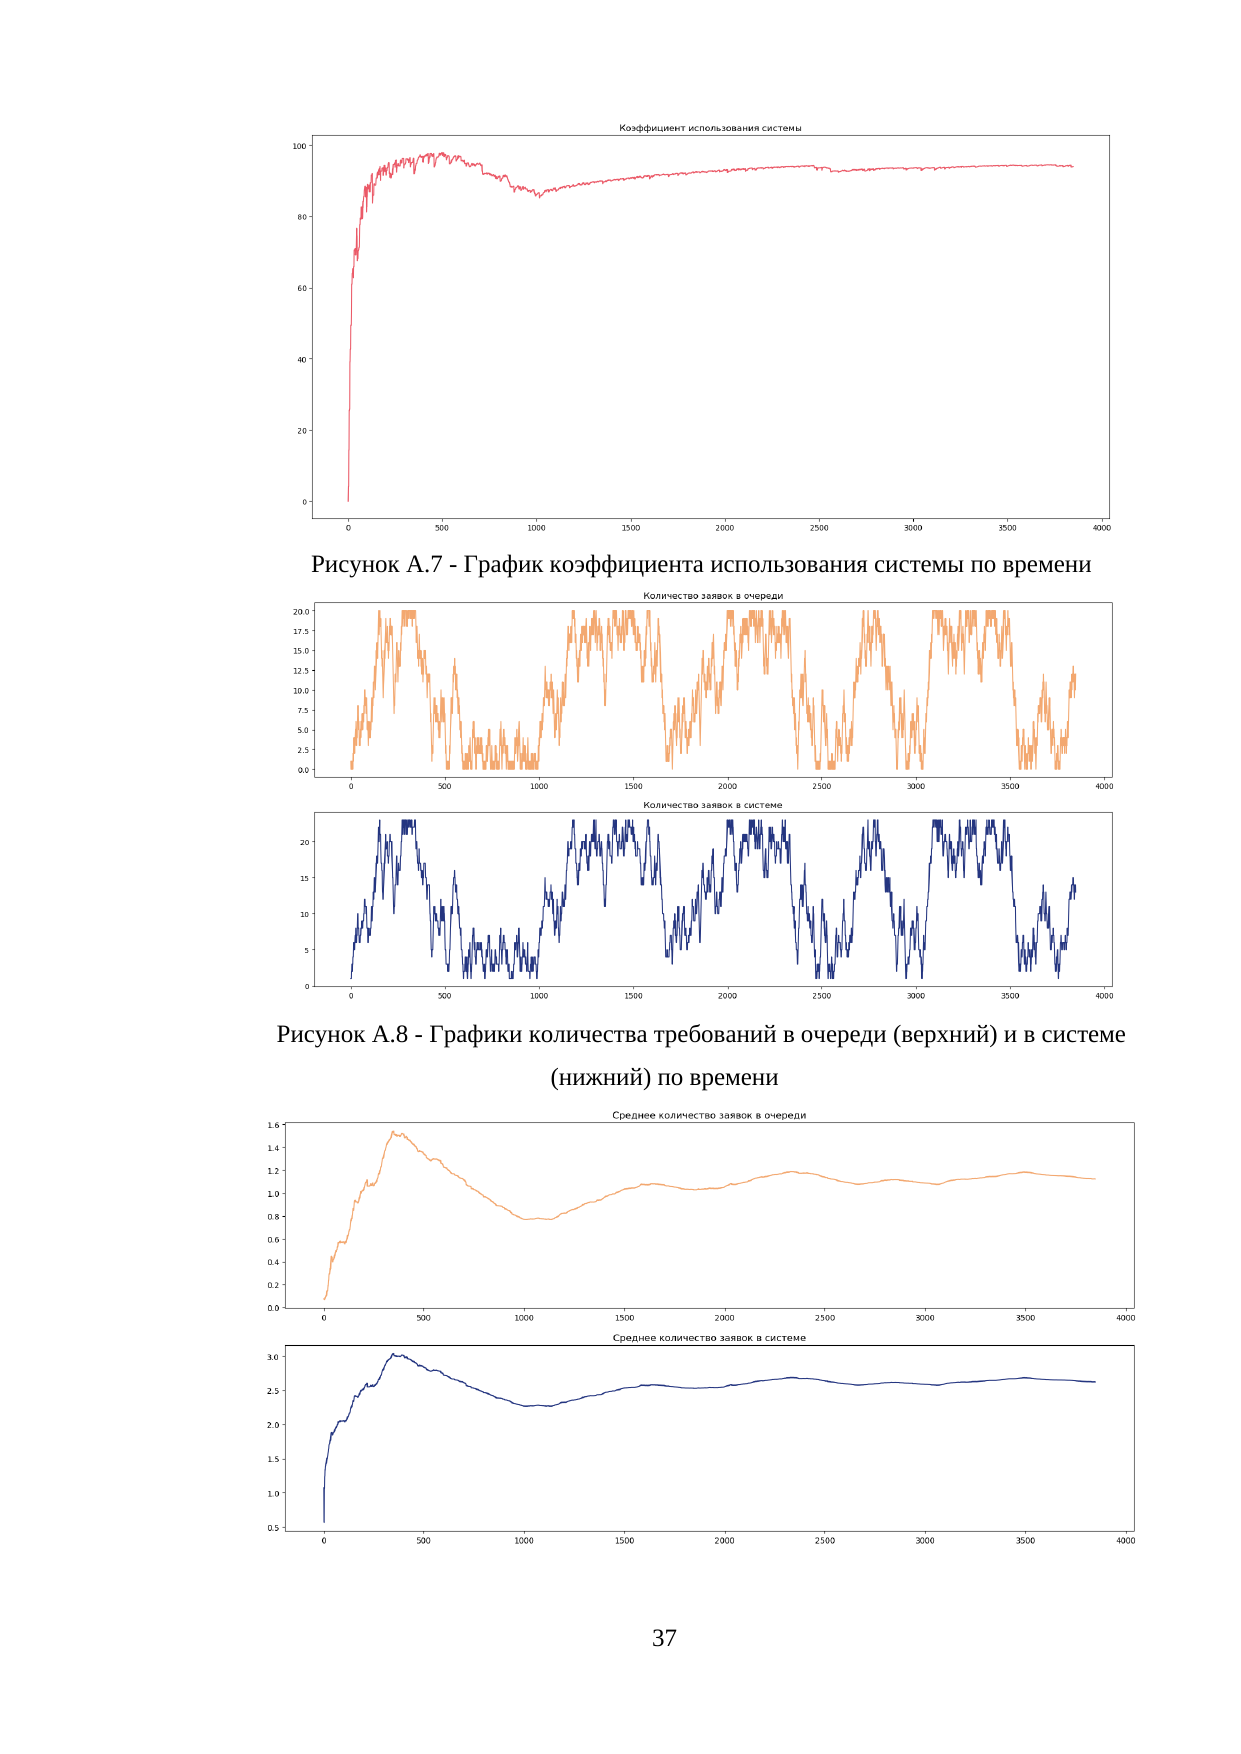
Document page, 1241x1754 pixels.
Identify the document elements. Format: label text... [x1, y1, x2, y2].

picture [262, 1105, 1140, 1547]
text Рисунок А.8 - Графики количества требований в очереди (верхний) и в системе (нижний) по времени [177, 1019, 1152, 1091]
picture [287, 591, 1115, 1005]
picture [288, 118, 1115, 535]
text Рисунок А.7 - График коэффициента использования системы по времени [177, 549, 1152, 577]
